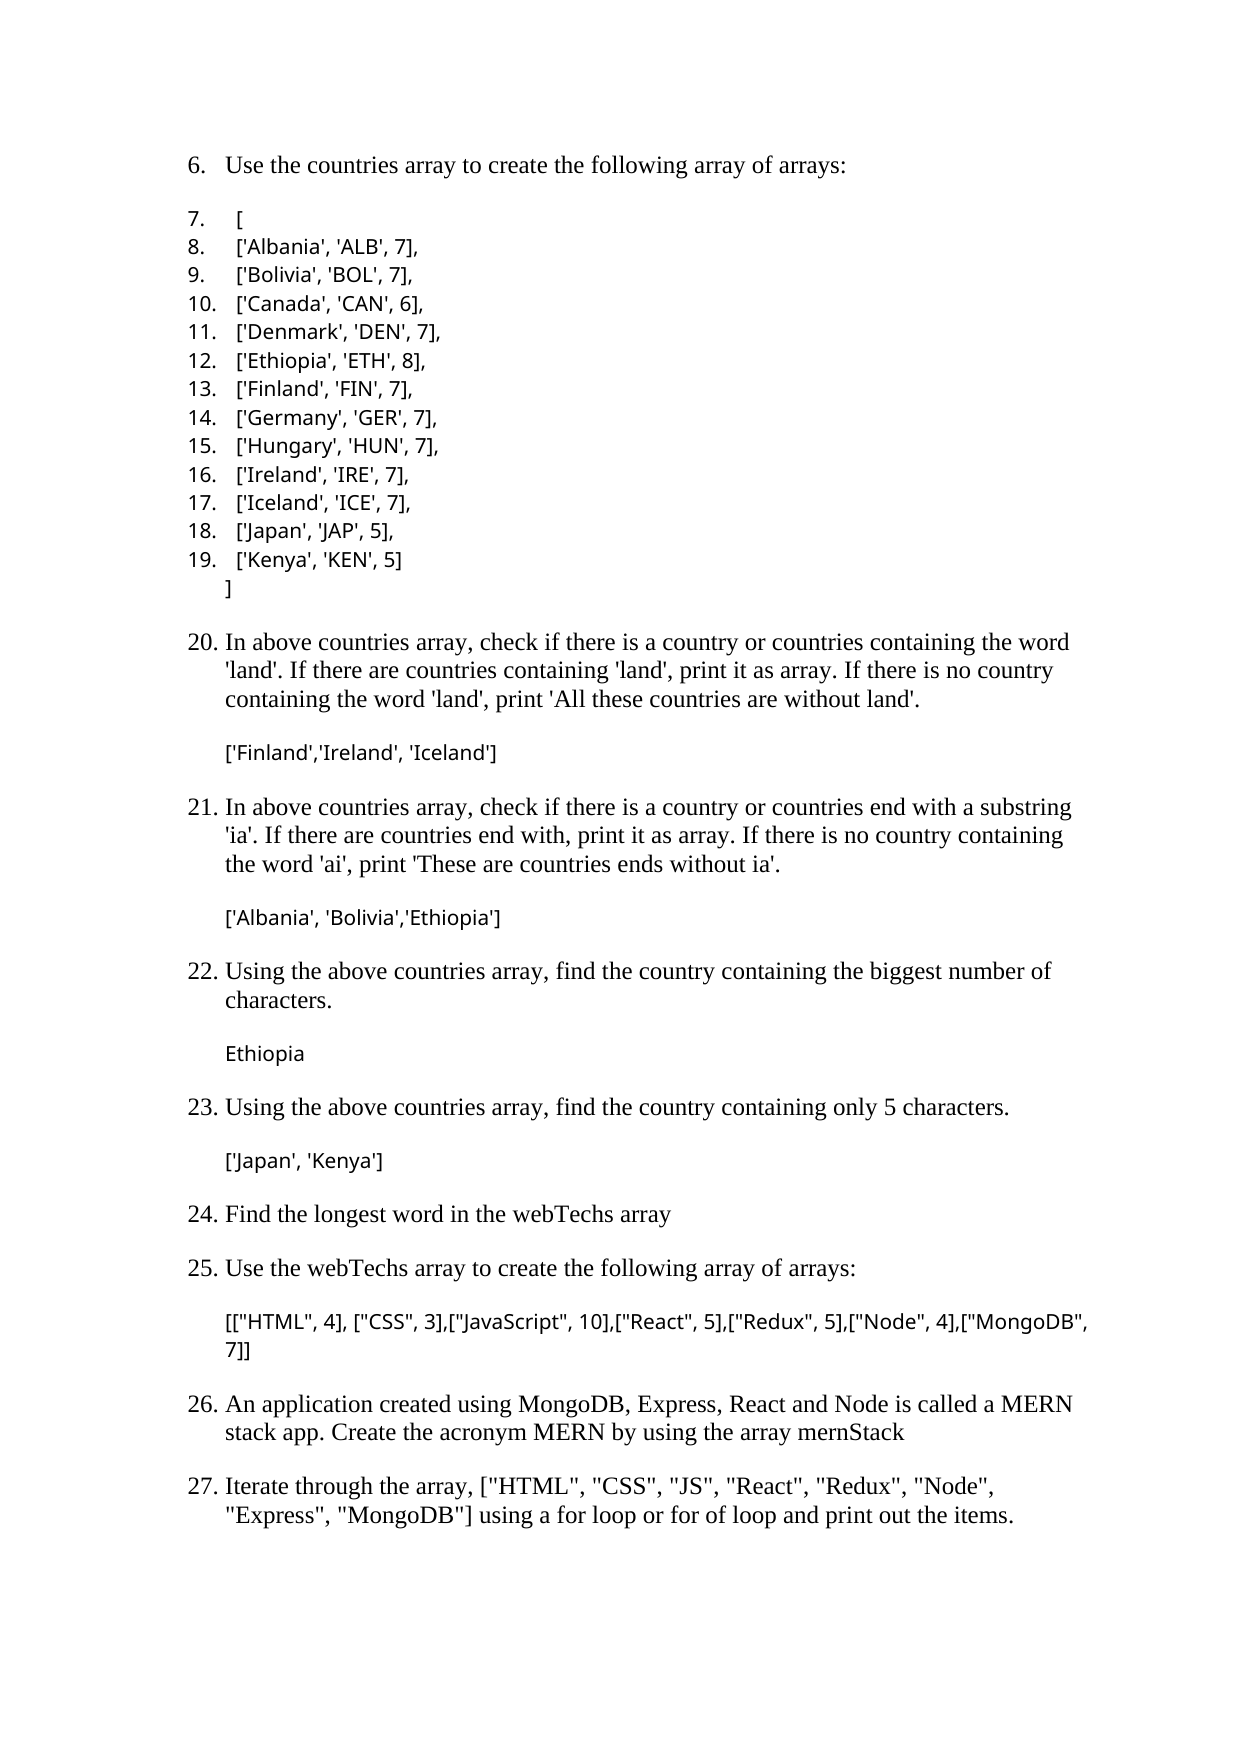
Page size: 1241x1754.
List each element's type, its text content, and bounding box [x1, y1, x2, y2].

list Use the webTechs array to create the following array of arrays: [187, 1253, 1090, 1282]
text Ethiopia [225, 1039, 1090, 1067]
list ['Japan', 'JAP', 5], [187, 517, 1090, 545]
list ['Canada', 'CAN', 6], [187, 289, 1090, 317]
list Using the above countries array, find the country containing only 5 characters. [187, 1092, 1090, 1121]
list In above countries array, check if there is a country or countries containing the word 'land'. If there are countries containing 'land', print it as array. If there is no country containing the word 'land', print 'All these countries are without land'. [187, 627, 1090, 713]
list ['Ethiopia', 'ETH', 8], [187, 346, 1090, 374]
list ['Germany', 'GER', 7], [187, 403, 1090, 431]
text ['Albania', 'Bolivia','Ethiopia'] [225, 903, 1090, 931]
list In above countries array, check if there is a country or countries end with a substring 'ia'. If there are countries end with, print it as array. If there is no country containing the word 'ai', print 'These are countries ends without ia'. [187, 792, 1090, 878]
list ['Bolivia', 'BOL', 7], [187, 261, 1090, 289]
text ['Finland','Ireland', 'Iceland'] [225, 738, 1090, 767]
list ['Albania', 'ALB', 7], [187, 232, 1090, 261]
list ['Iceland', 'ICE', 7], [187, 488, 1090, 517]
list Use the countries array to create the following array of arrays: [187, 150, 1090, 179]
list ['Denmark', 'DEN', 7], [187, 317, 1090, 346]
text ['Japan', 'Kenya'] [225, 1146, 1090, 1174]
list ['Kenya', 'KEN', 5] [187, 545, 1090, 573]
text [["HTML", 4], ["CSS", 3],["JavaScript", 10],["React", 5],["Redux", 5],["Node", 4],["MongoDB", 7]] [225, 1307, 1090, 1364]
list Find the longest word in the webTechs array [187, 1199, 1090, 1228]
list [ [187, 204, 1090, 232]
list ['Ireland', 'IRE', 7], [187, 460, 1090, 488]
list An application created using MongoDB, Express, React and Node is called a MERN stack app. Create the acronym MERN by using the array mernStack [187, 1389, 1090, 1446]
list Iterate through the array, ["HTML", "CSS", "JS", "React", "Redux", "Node", "Express", "MongoDB"] using a for loop or for of loop and print out the items. [187, 1471, 1090, 1529]
text ] [225, 573, 1090, 602]
list ['Finland', 'FIN', 7], [187, 374, 1090, 403]
list ['Hungary', 'HUN', 7], [187, 431, 1090, 460]
list Using the above countries array, find the country containing the biggest number of characters. [187, 956, 1090, 1014]
